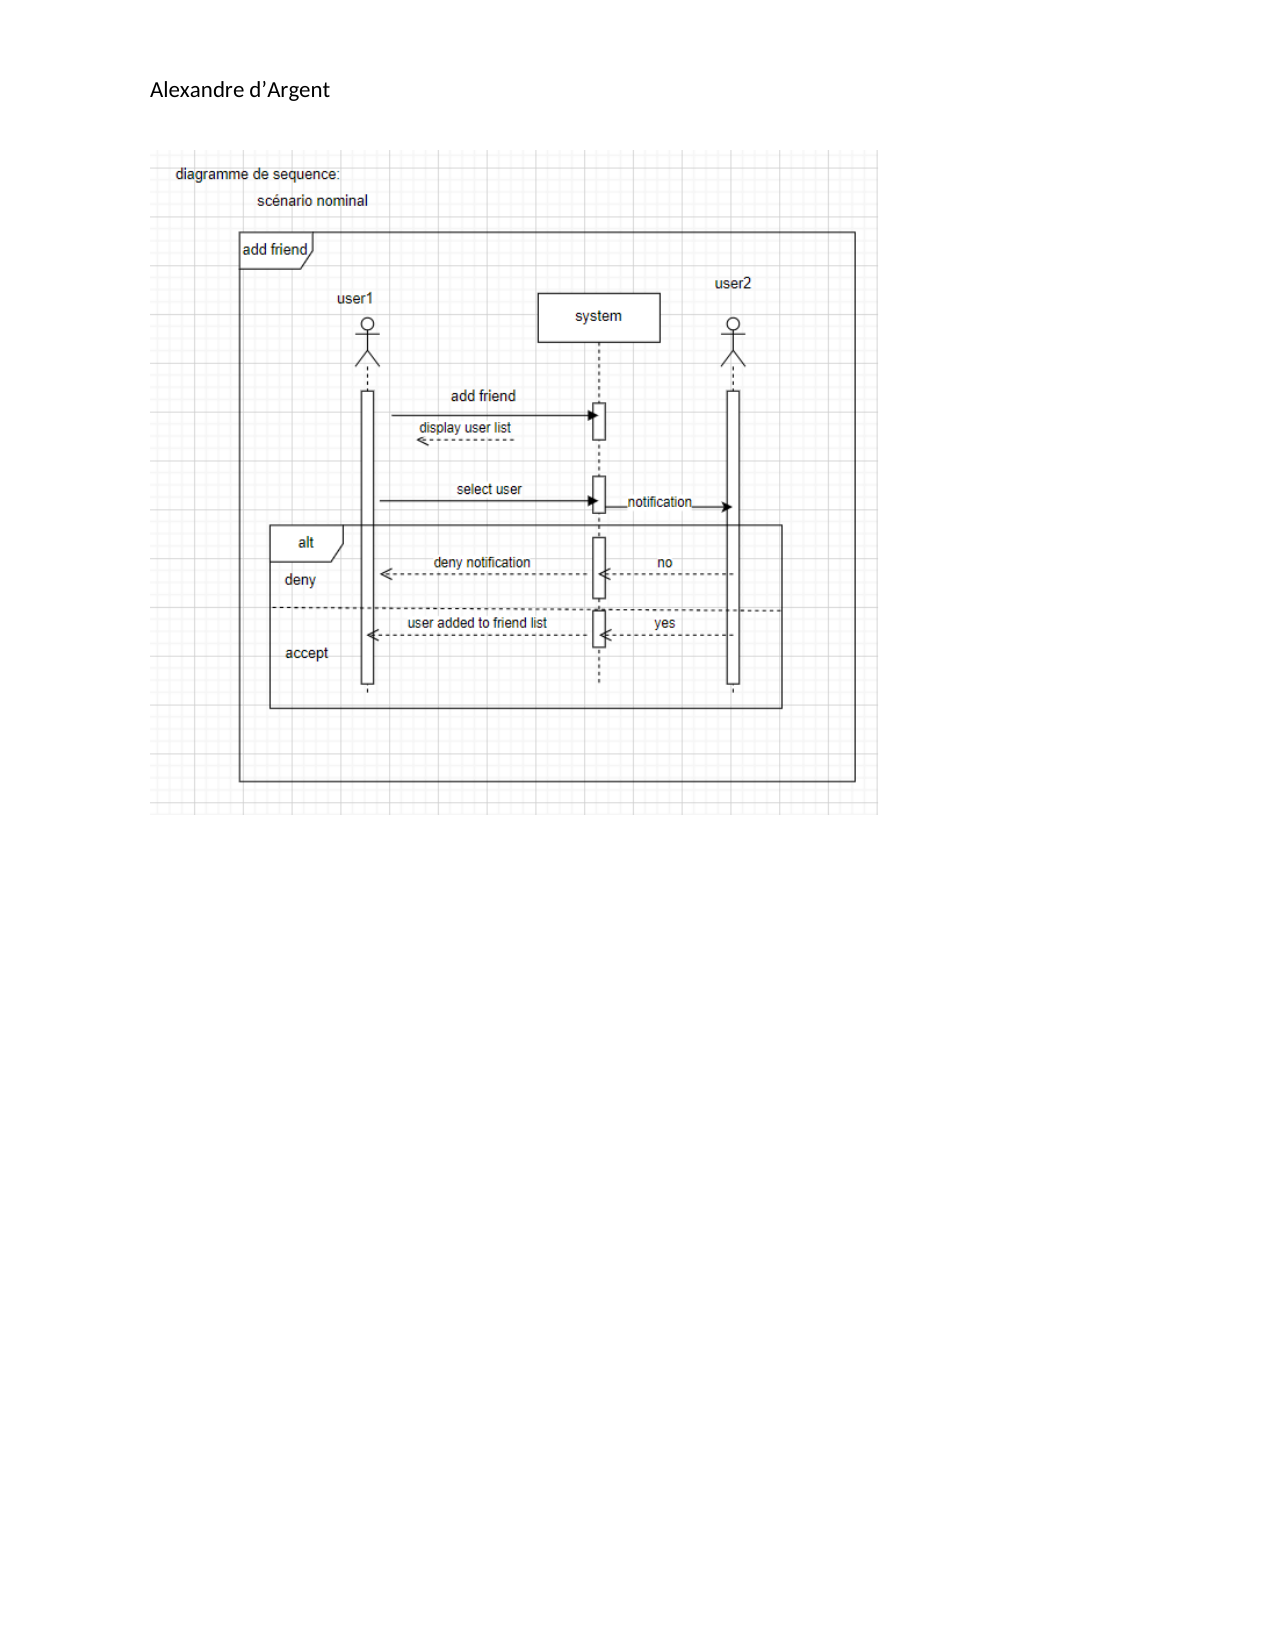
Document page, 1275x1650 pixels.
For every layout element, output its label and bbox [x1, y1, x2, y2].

picture [150, 150, 879, 815]
